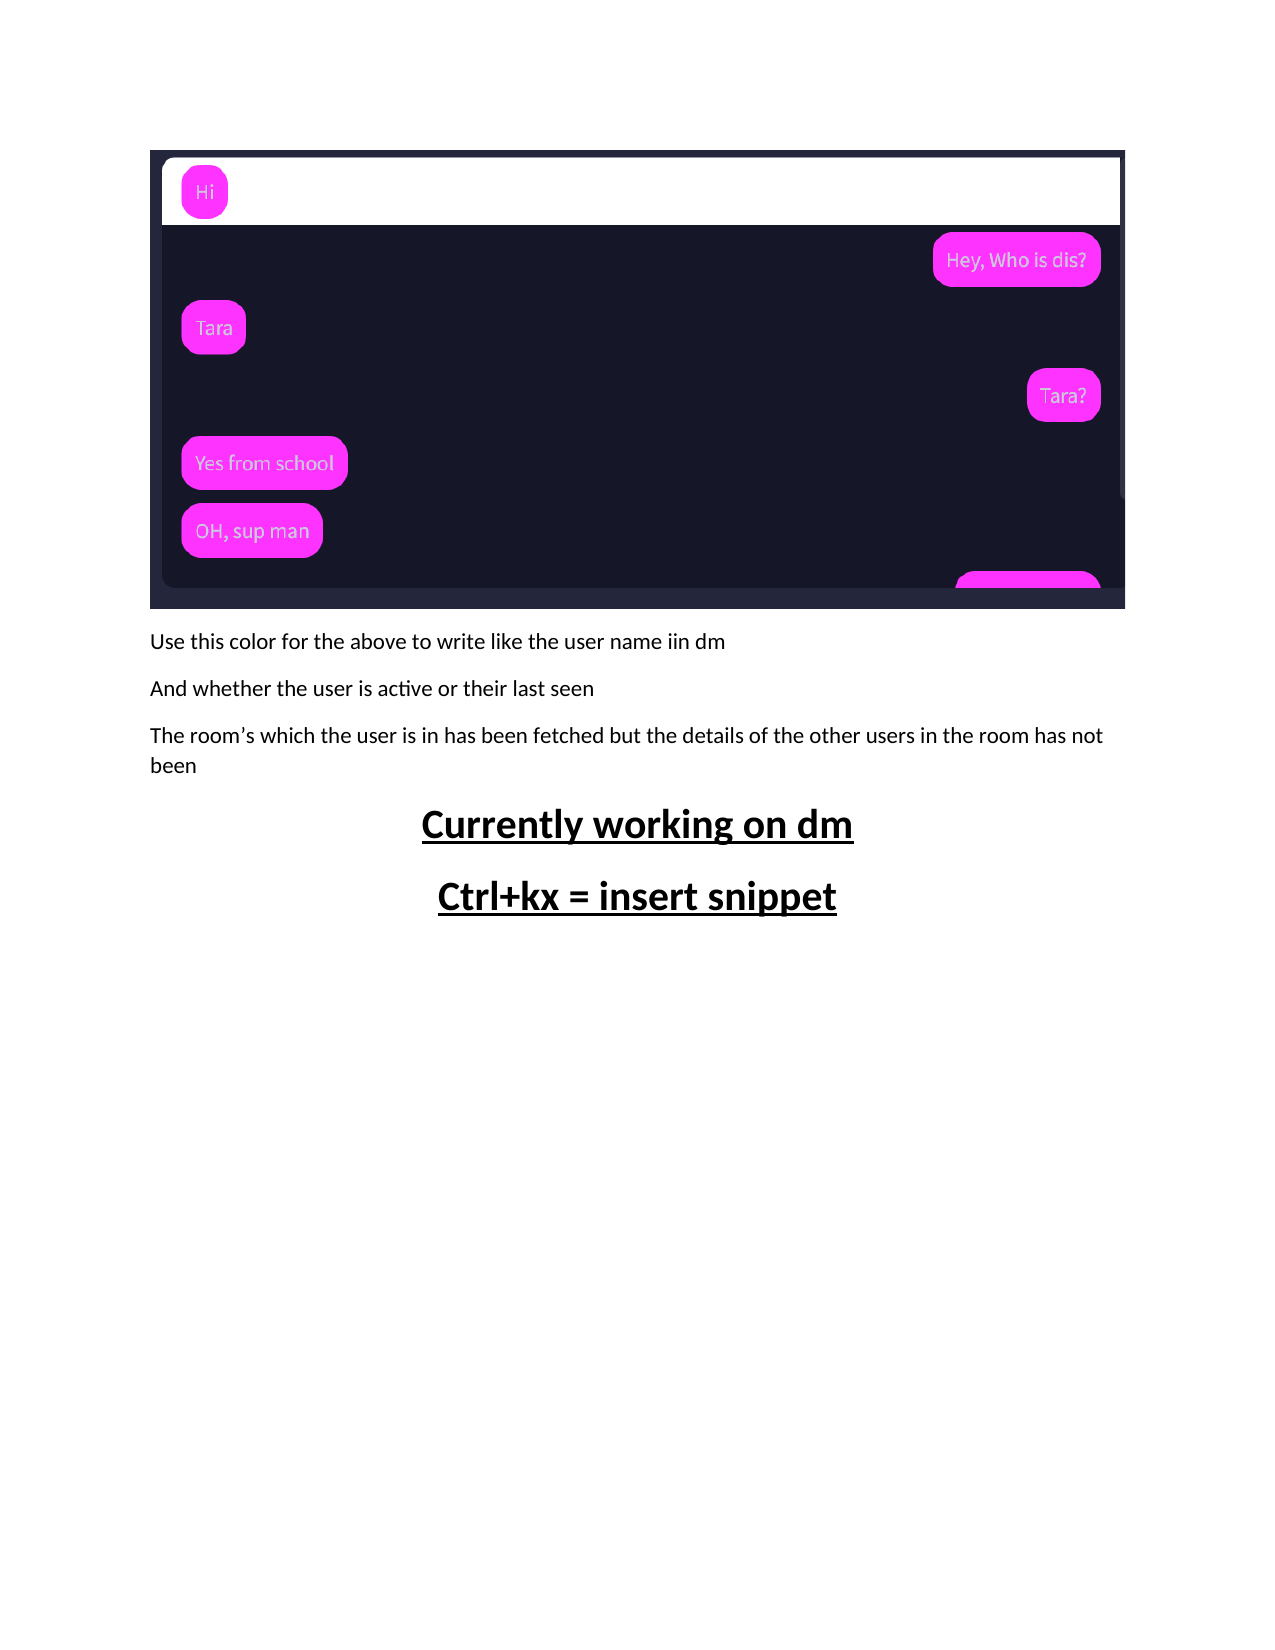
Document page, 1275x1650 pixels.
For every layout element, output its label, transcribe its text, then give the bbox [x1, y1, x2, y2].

text The room’s which the user is in has been fetched but the details of the other users in the room has not been [150, 721, 1125, 779]
text Use this color for the above to write like the user name iin dm [150, 627, 1125, 655]
text Ctrl+kx = insert snippet [150, 869, 1125, 920]
text And whether the user is active or their last seen [150, 674, 1125, 702]
text Currently working on dm [150, 798, 1125, 849]
picture [150, 150, 1125, 609]
